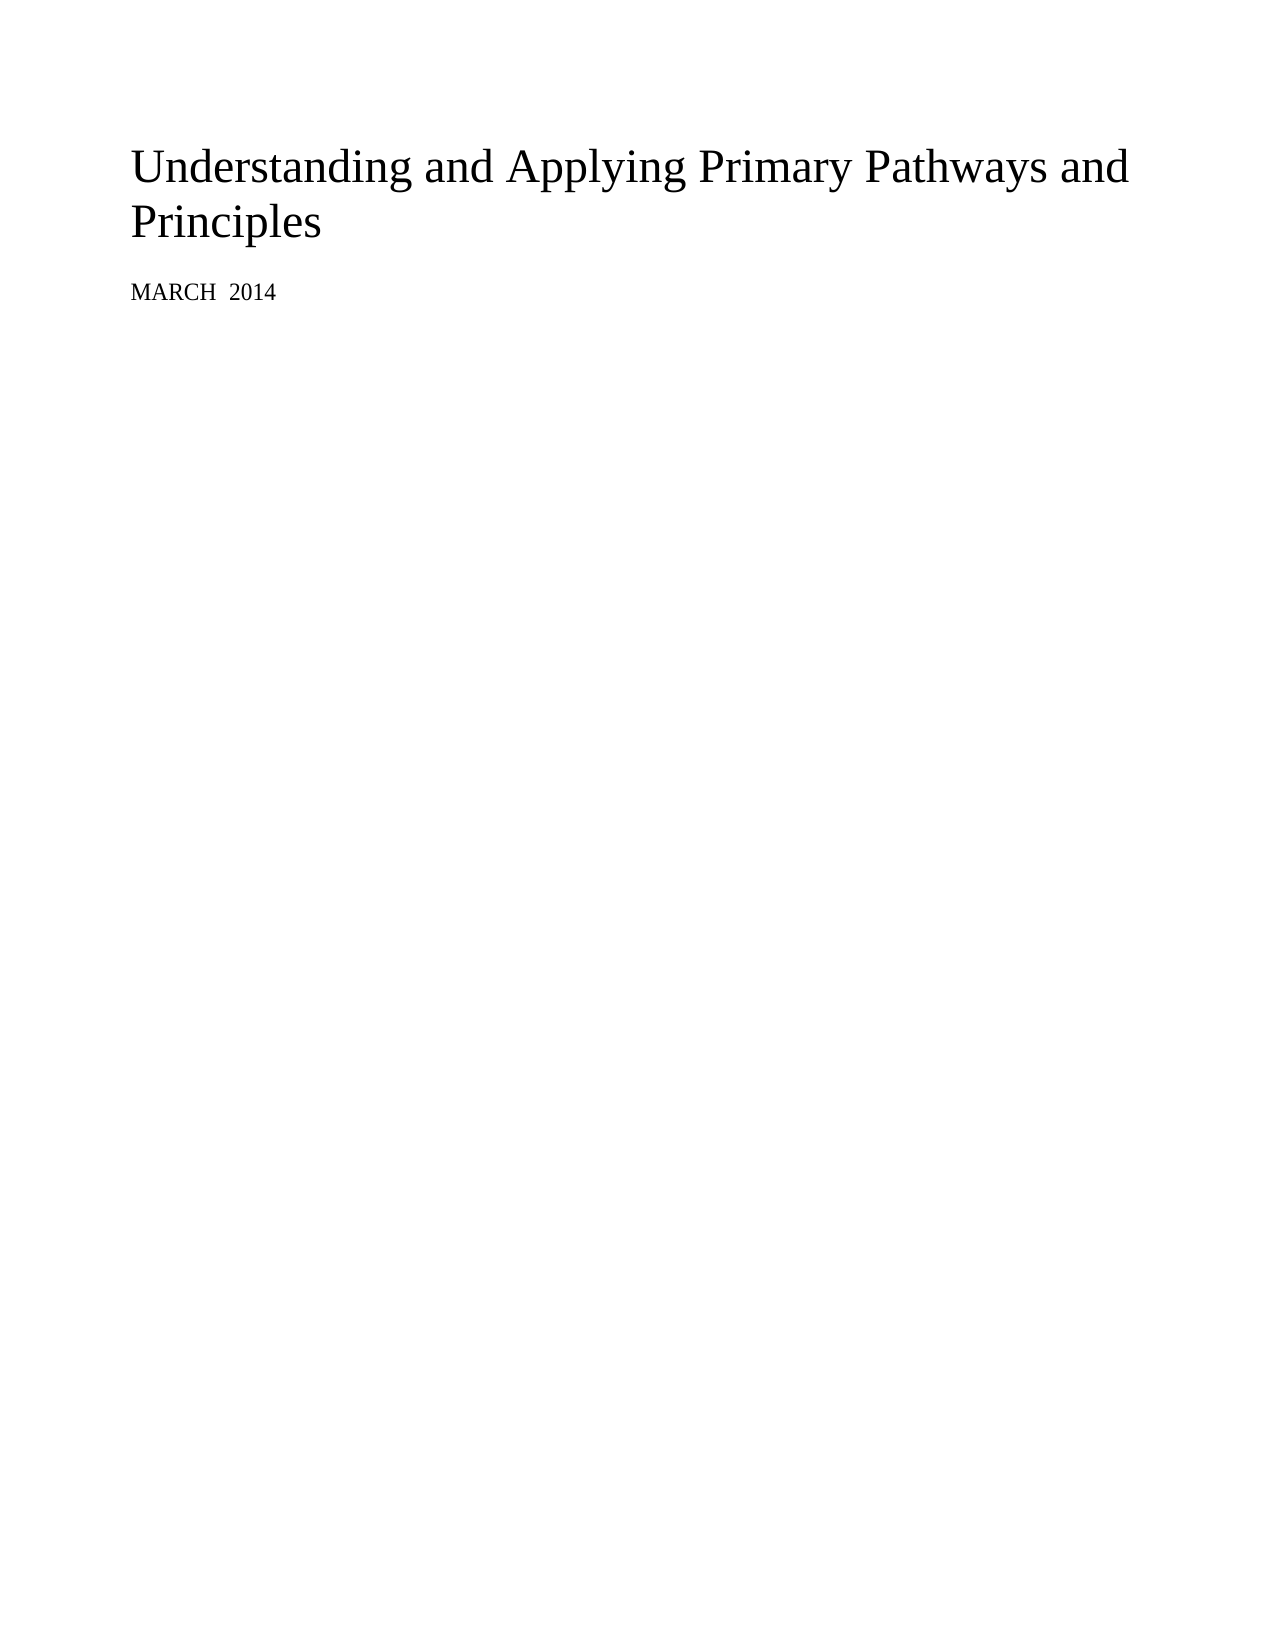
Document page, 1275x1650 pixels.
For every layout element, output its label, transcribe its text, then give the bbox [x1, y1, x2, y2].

text Understanding and Applying Primary Pathways and Principles [130, 138, 1157, 248]
text MARCH 2014 [130, 277, 1157, 306]
